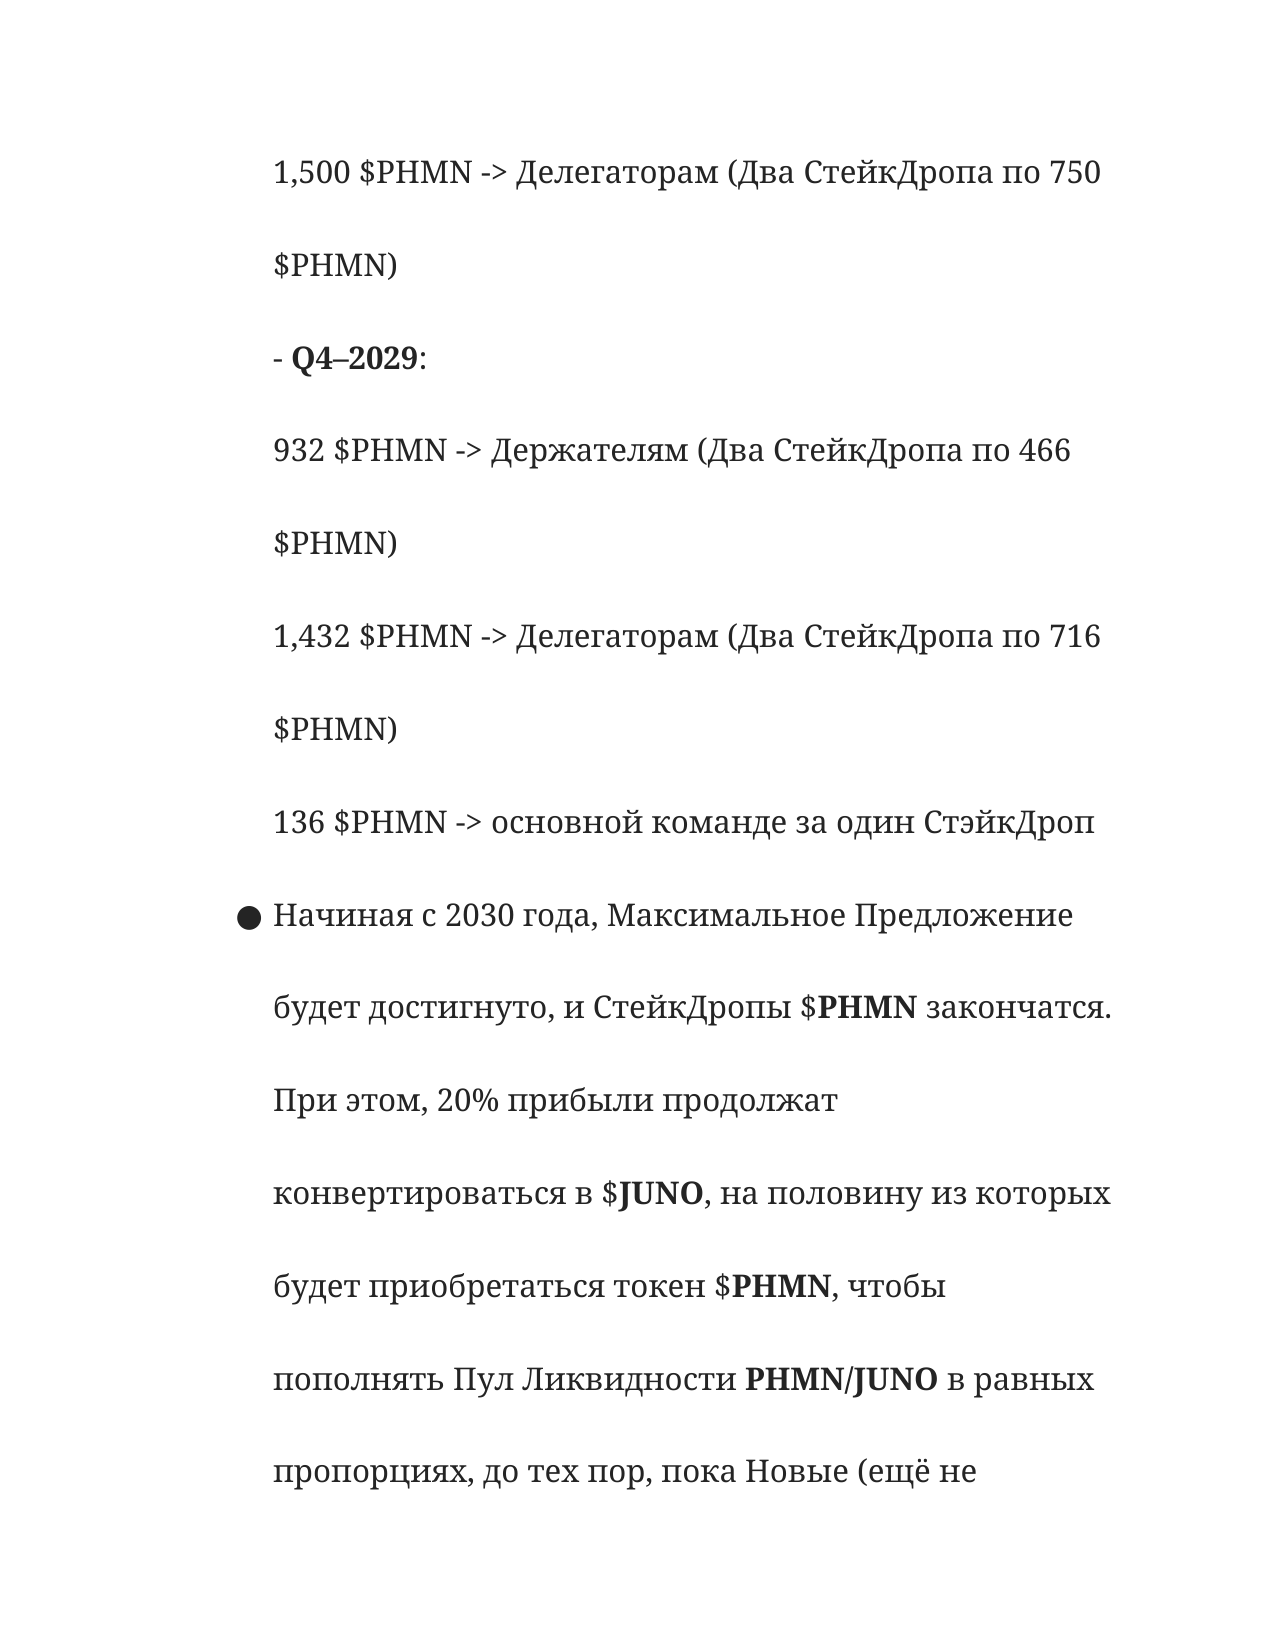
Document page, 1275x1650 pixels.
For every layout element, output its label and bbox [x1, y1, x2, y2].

list [235, 892, 1125, 1492]
list [235, 150, 1125, 842]
